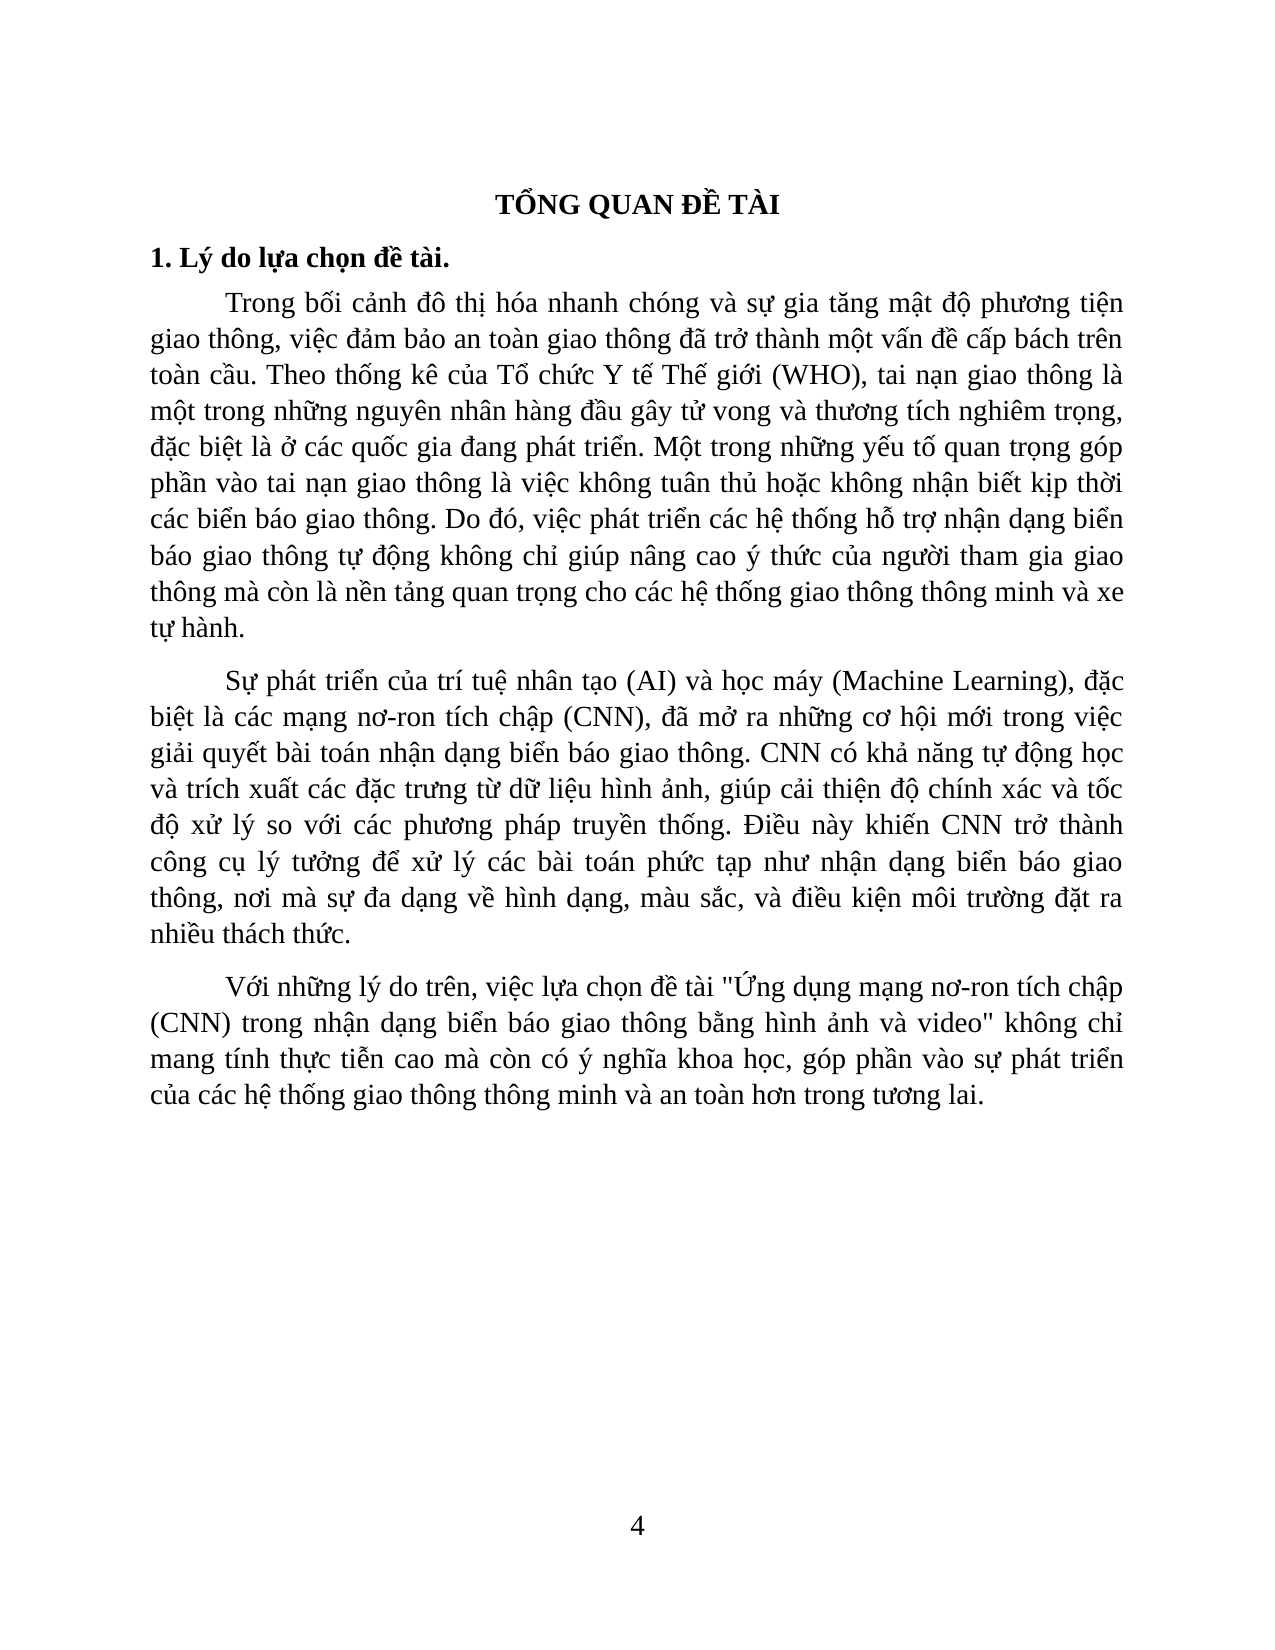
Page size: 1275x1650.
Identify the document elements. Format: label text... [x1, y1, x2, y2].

subtitle 1. Lý do lựa chọn đề tài. [150, 240, 1125, 274]
subtitle TỔNG QUAN ĐỀ TÀI [150, 187, 1125, 221]
text Trong bối cảnh đô thị hóa nhanh chóng và sự gia tăng mật độ phương tiện giao thông, việc đảm bảo an toàn giao thông đã trở thành một vấn đề cấp bách trên toàn cầu. Theo thống kê của Tổ chức Y tế Thế giới (WHO), tai nạn giao thông là một trong những nguyên nhân hàng đầu gây tử vong và thương tích nghiêm trọng, đặc biệt là ở các quốc gia đang phát triển. Một trong những yếu tố quan trọng góp phần vào tai nạn giao thông là việc không tuân thủ hoặc không nhận biết kịp thời các biển báo giao thông. Do đó, việc phát triển các hệ thống hỗ trợ nhận dạng biển báo giao thông tự động không chỉ giúp nâng cao ý thức của người tham gia giao thông mà còn là nền tảng quan trọng cho các hệ thống giao thông thông minh và xe tự hành. [150, 285, 1125, 644]
text Với những lý do trên, việc lựa chọn đề tài "Ứng dụng mạng nơ-ron tích chập (CNN) trong nhận dạng biển báo giao thông bằng hình ảnh và video" không chỉ mang tính thực tiễn cao mà còn có ý nghĩa khoa học, góp phần vào sự phát triển của các hệ thống giao thông thông minh và an toàn hơn trong tương lai. [150, 969, 1125, 1111]
text Sự phát triển của trí tuệ nhân tạo (AI) và học máy (Machine Learning), đặc biệt là các mạng nơ-ron tích chập (CNN), đã mở ra những cơ hội mới trong việc giải quyết bài toán nhận dạng biển báo giao thông. CNN có khả năng tự động học và trích xuất các đặc trưng từ dữ liệu hình ảnh, giúp cải thiện độ chính xác và tốc độ xử lý so với các phương pháp truyền thống. Điều này khiến CNN trở thành công cụ lý tưởng để xử lý các bài toán phức tạp như nhận dạng biển báo giao thông, nơi mà sự đa dạng về hình dạng, màu sắc, và điều kiện môi trường đặt ra nhiều thách thức. [150, 663, 1125, 949]
